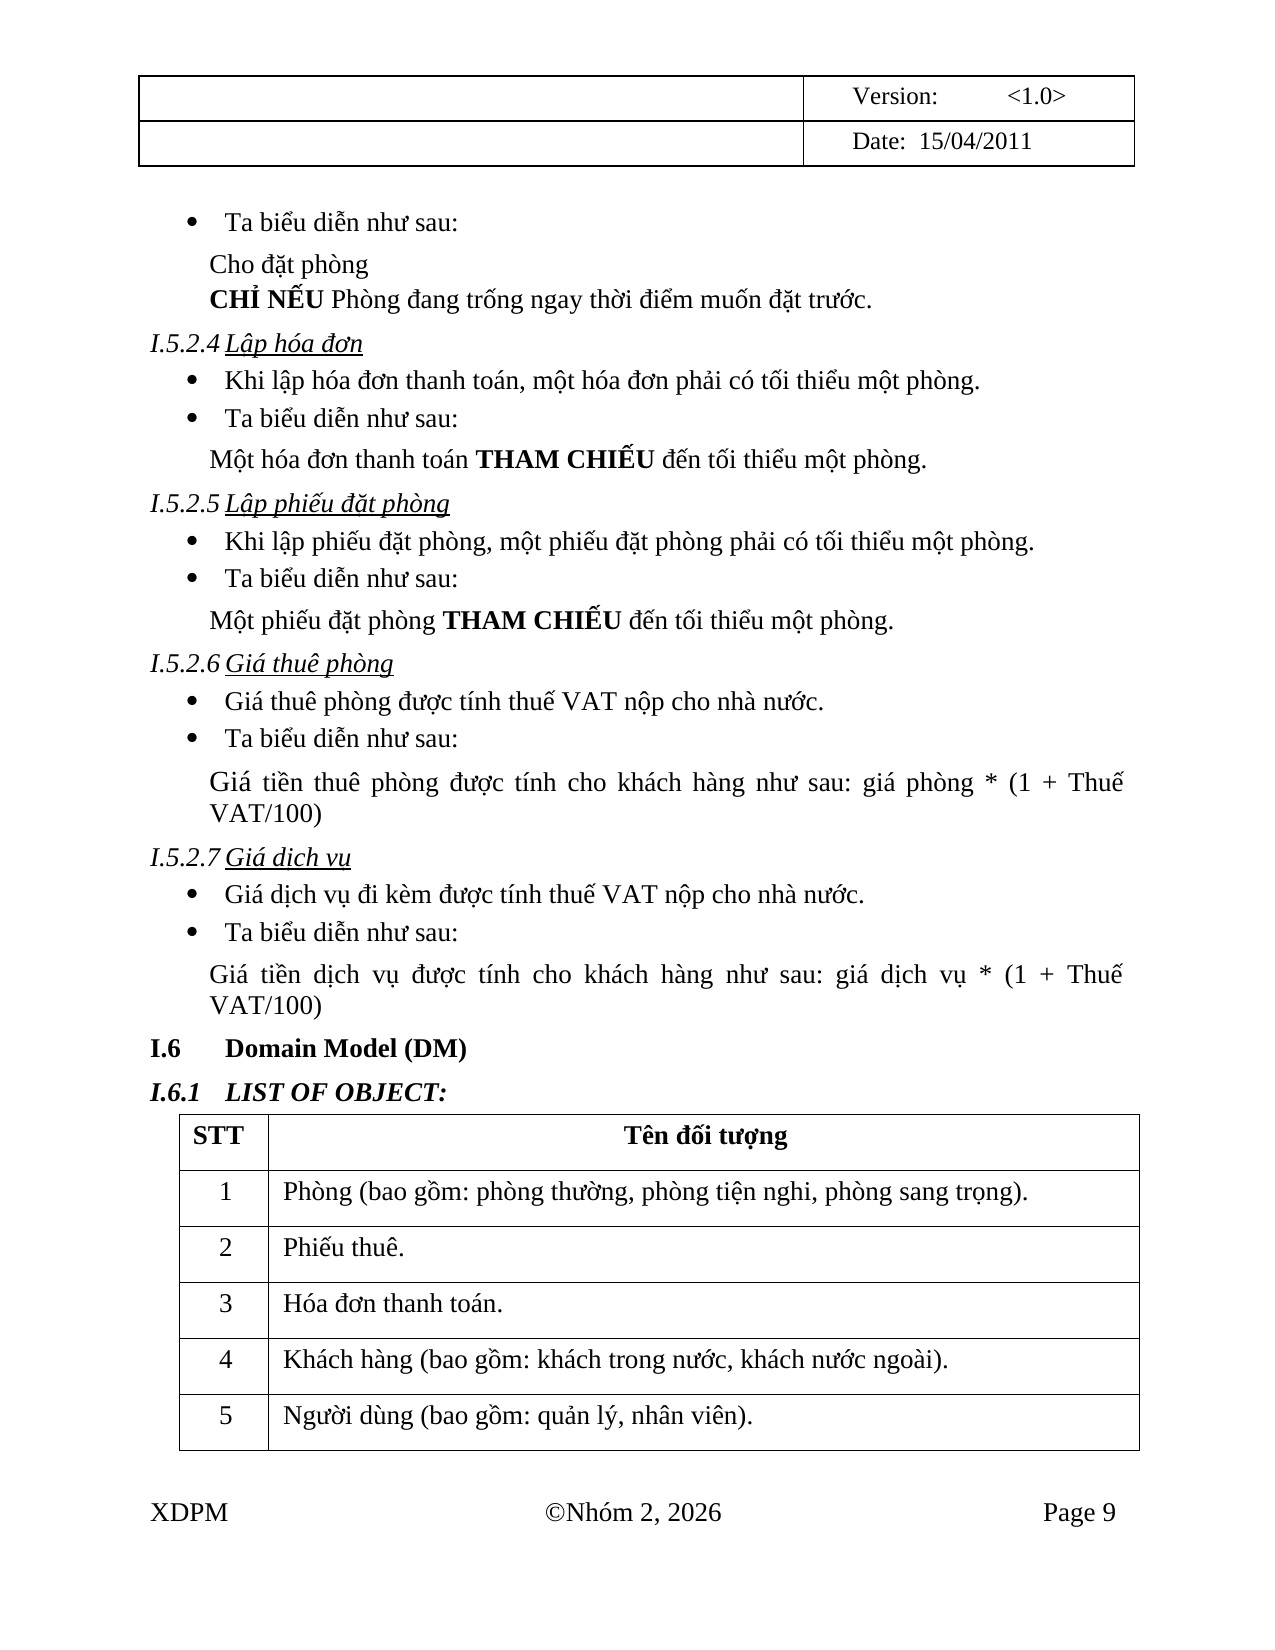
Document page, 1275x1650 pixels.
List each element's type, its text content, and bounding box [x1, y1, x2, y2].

text Ta biểu diễn như sau: [187, 206, 1125, 238]
text Giá thuê phòng được tính thuế VAT nộp cho nhà nước. [187, 685, 1125, 716]
text Ta biểu diễn như sau: [187, 562, 1125, 593]
table_cell 1 [180, 1171, 268, 1226]
table_cell 4 [180, 1339, 268, 1394]
subtitle Lập hóa đơn [150, 327, 1125, 358]
table_header Tên đối tượng [269, 1115, 1139, 1170]
subtitle LIST OF OBJECT: [150, 1076, 1125, 1107]
subtitle Giá thuê phòng [150, 647, 1125, 679]
text Ta biểu diễn như sau: [187, 722, 1125, 754]
text Ta biểu diễn như sau: [187, 402, 1125, 433]
table_cell 3 [180, 1283, 268, 1338]
text Giá tiền dịch vụ được tính cho khách hàng như sau: giá dịch vụ * (1 + Thuế VAT/100) [209, 958, 1125, 1020]
text Khi lập phiếu đặt phòng, một phiếu đặt phòng phải có tối thiểu một phòng. [187, 525, 1125, 556]
table_cell Khách hàng (bao gồm: khách trong nước, khách nước ngoài). [269, 1339, 1139, 1394]
text CHỈ NẾU Phòng đang trống ngay thời điểm muốn đặt trước. [209, 283, 1125, 314]
table_header STT [180, 1115, 268, 1170]
table_cell 2 [180, 1227, 268, 1282]
table_cell Hóa đơn thanh toán. [269, 1283, 1139, 1338]
text Ta biểu diễn như sau: [187, 916, 1125, 947]
text Một hóa đơn thanh toán THAM CHIẾU đến tối thiểu một phòng. [209, 444, 1125, 475]
subtitle Domain Model (DM) [150, 1033, 1125, 1064]
table_cell Phiếu thuê. [269, 1227, 1139, 1282]
text Khi lập hóa đơn thanh toán, một hóa đơn phải có tối thiểu một phòng. [187, 364, 1125, 396]
table_cell 5 [180, 1395, 268, 1450]
subtitle Giá dịch vụ [150, 841, 1125, 872]
table_cell Người dùng (bao gồm: quản lý, nhân viên). [269, 1395, 1139, 1450]
subtitle Lập phiếu đặt phòng [150, 487, 1125, 518]
text Giá tiền thuê phòng được tính cho khách hàng như sau: giá phòng * (1 + Thuế VAT/100) [209, 764, 1125, 829]
text Cho đặt phòng [209, 248, 1125, 279]
text Một phiếu đặt phòng THAM CHIẾU đến tối thiểu một phòng. [209, 604, 1125, 635]
table_cell Phòng (bao gồm: phòng thường, phòng tiện nghi, phòng sang trọng). [269, 1171, 1139, 1226]
text Giá dịch vụ đi kèm được tính thuế VAT nộp cho nhà nước. [187, 879, 1125, 910]
